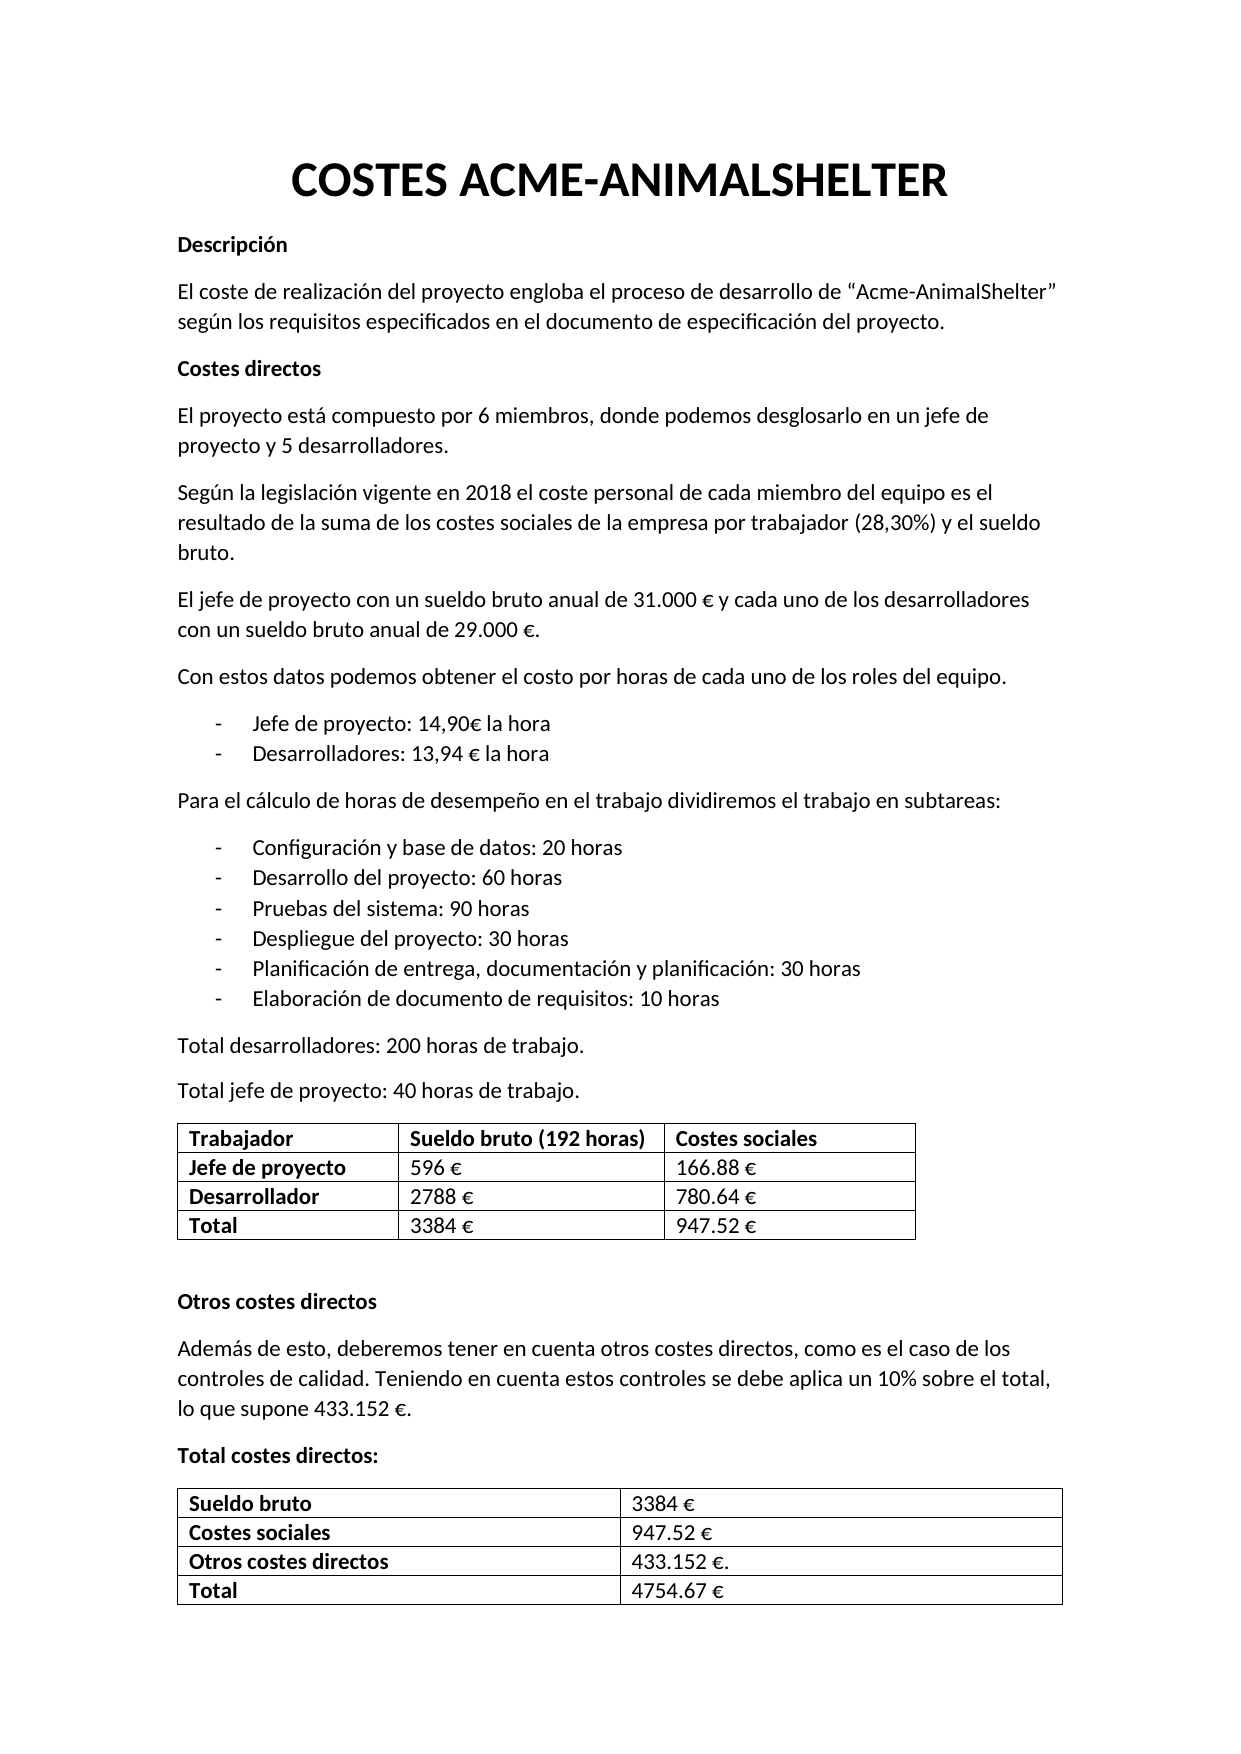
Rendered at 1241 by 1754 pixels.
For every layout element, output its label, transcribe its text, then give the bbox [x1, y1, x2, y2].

table_cell 166.88 € [665, 1153, 915, 1181]
table_cell 596 € [399, 1153, 664, 1181]
text Otros costes directos [177, 1287, 1063, 1315]
table_cell Total [178, 1211, 398, 1239]
table_header 3384 € [621, 1489, 1062, 1517]
text COSTES ACME-ANIMALSHELTER [177, 148, 1063, 209]
table_cell 433.152 €. [621, 1547, 1062, 1575]
table_cell 780.64 € [665, 1182, 915, 1210]
text Además de esto, deberemos tener en cuenta otros costes directos, como es el caso de los controles de calidad. Teniendo en cuenta estos controles se debe aplica un 10% sobre el total, lo que supone 433.152 €. [177, 1334, 1063, 1422]
table_header Sueldo bruto (192 horas) [399, 1124, 664, 1152]
table_cell 2788 € [399, 1182, 664, 1210]
table_cell Desarrollador [178, 1182, 398, 1210]
list Configuración y base de datos: 20 horas [215, 833, 1063, 861]
text Descripción [177, 230, 1063, 258]
text Total jefe de proyecto: 40 horas de trabajo. [177, 1076, 1063, 1104]
list Desarrollo del proyecto: 60 horas [215, 863, 1063, 891]
table_header Sueldo bruto [178, 1489, 620, 1517]
text Según la legislación vigente en 2018 el coste personal de cada miembro del equipo es el resultado de la suma de los costes sociales de la empresa por trabajador (28,30%) y el sueldo bruto. [177, 478, 1063, 566]
table_cell Otros costes directos [178, 1547, 620, 1575]
table_cell Jefe de proyecto [178, 1153, 398, 1181]
list Pruebas del sistema: 90 horas [215, 894, 1063, 922]
table_cell 3384 € [399, 1211, 664, 1239]
text Para el cálculo de horas de desempeño en el trabajo dividiremos el trabajo en subtareas: [177, 786, 1063, 814]
list Elaboración de documento de requisitos: 10 horas [215, 984, 1063, 1012]
table_cell Costes sociales [178, 1518, 620, 1546]
text Total costes directos: [177, 1441, 1063, 1469]
text Total desarrolladores: 200 horas de trabajo. [177, 1031, 1063, 1059]
list Planificación de entrega, documentación y planificación: 30 horas [215, 954, 1063, 982]
text Con estos datos podemos obtener el costo por horas de cada uno de los roles del equipo. [177, 662, 1063, 690]
text Costes directos [177, 354, 1063, 382]
table_header Costes sociales [665, 1124, 915, 1152]
table_cell Total [178, 1576, 620, 1604]
list Jefe de proyecto: 14,90€ la hora [215, 709, 1063, 737]
table_cell 947.52 € [621, 1518, 1062, 1546]
text El coste de realización del proyecto engloba el proceso de desarrollo de “Acme-AnimalShelter” según los requisitos especificados en el documento de especificación del proyecto. [177, 277, 1063, 335]
list Desarrolladores: 13,94 € la hora [215, 739, 1063, 767]
table_cell 947.52 € [665, 1211, 915, 1239]
table_header Trabajador [178, 1124, 398, 1152]
list Despliegue del proyecto: 30 horas [215, 924, 1063, 952]
text El jefe de proyecto con un sueldo bruto anual de 31.000 € y cada uno de los desarrolladores con un sueldo bruto anual de 29.000 €. [177, 585, 1063, 643]
text El proyecto está compuesto por 6 miembros, donde podemos desglosarlo en un jefe de proyecto y 5 desarrolladores. [177, 401, 1063, 459]
table_cell 4754.67 € [621, 1576, 1062, 1604]
